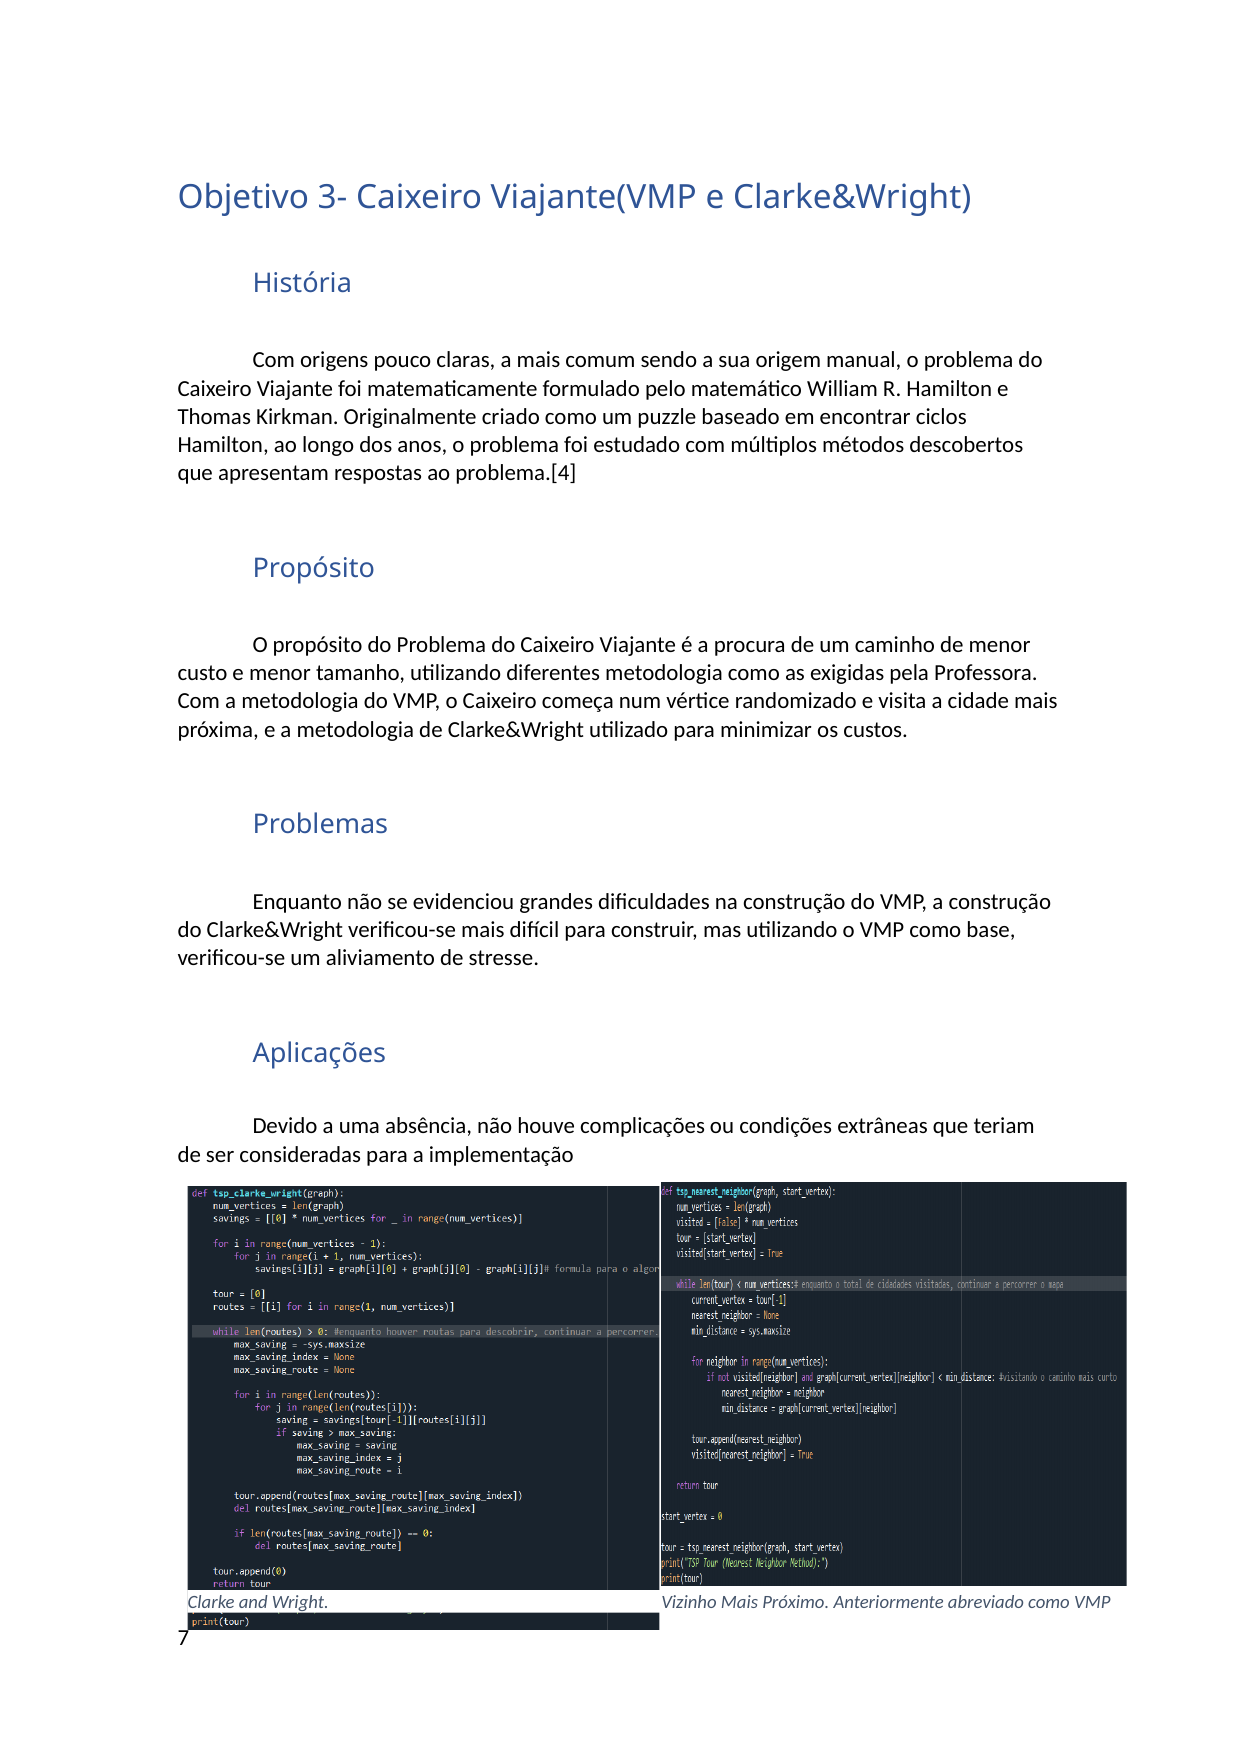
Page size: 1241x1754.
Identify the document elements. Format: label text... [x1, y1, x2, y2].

subtitle Propósito [177, 548, 1063, 585]
picture [187, 1186, 660, 1590]
subtitle Aplicações [177, 1033, 1063, 1070]
text Devido a uma absência, não houve complicações ou condições extrâneas que teriam de ser consideradas para a implementação [177, 1112, 1063, 1168]
picture [661, 1182, 1127, 1586]
subtitle Problemas [177, 805, 1063, 842]
text Com origens pouco claras, a mais comum sendo a sua origem manual, o problema do Caixeiro Viajante foi matematicamente formulado pelo matemático William R. Hamilton e Thomas Kirkman. Originalmente criado como um puzzle baseado em encontrar ciclos Hamilton, ao longo dos anos, o problema foi estudado com múltiplos métodos descobertos que apresentam respostas ao problema.[4] [177, 345, 1063, 486]
picture [187, 1613, 660, 1630]
subtitle Objetivo 3- Caixeiro Viajante(VMP e Clarke&Wright) [177, 173, 1063, 218]
subtitle História [177, 263, 1063, 300]
text Enquanto não se evidenciou grandes dificuldades na construção do VMP, a construção do Clarke&Wright verificou-se mais difícil para construir, mas utilizando o VMP como base, verificou-se um aliviamento de stresse. [177, 887, 1063, 971]
text O propósito do Problema do Caixeiro Viajante é a procura de um caminho de menor custo e menor tamanho, utilizando diferentes metodologia como as exigidas pela Professora. Com a metodologia do VMP, o Caixeiro começa num vértice randomizado e visita a cidade mais próxima, e a metodologia de Clarke&Wright utilizado para minimizar os custos. [177, 630, 1063, 743]
